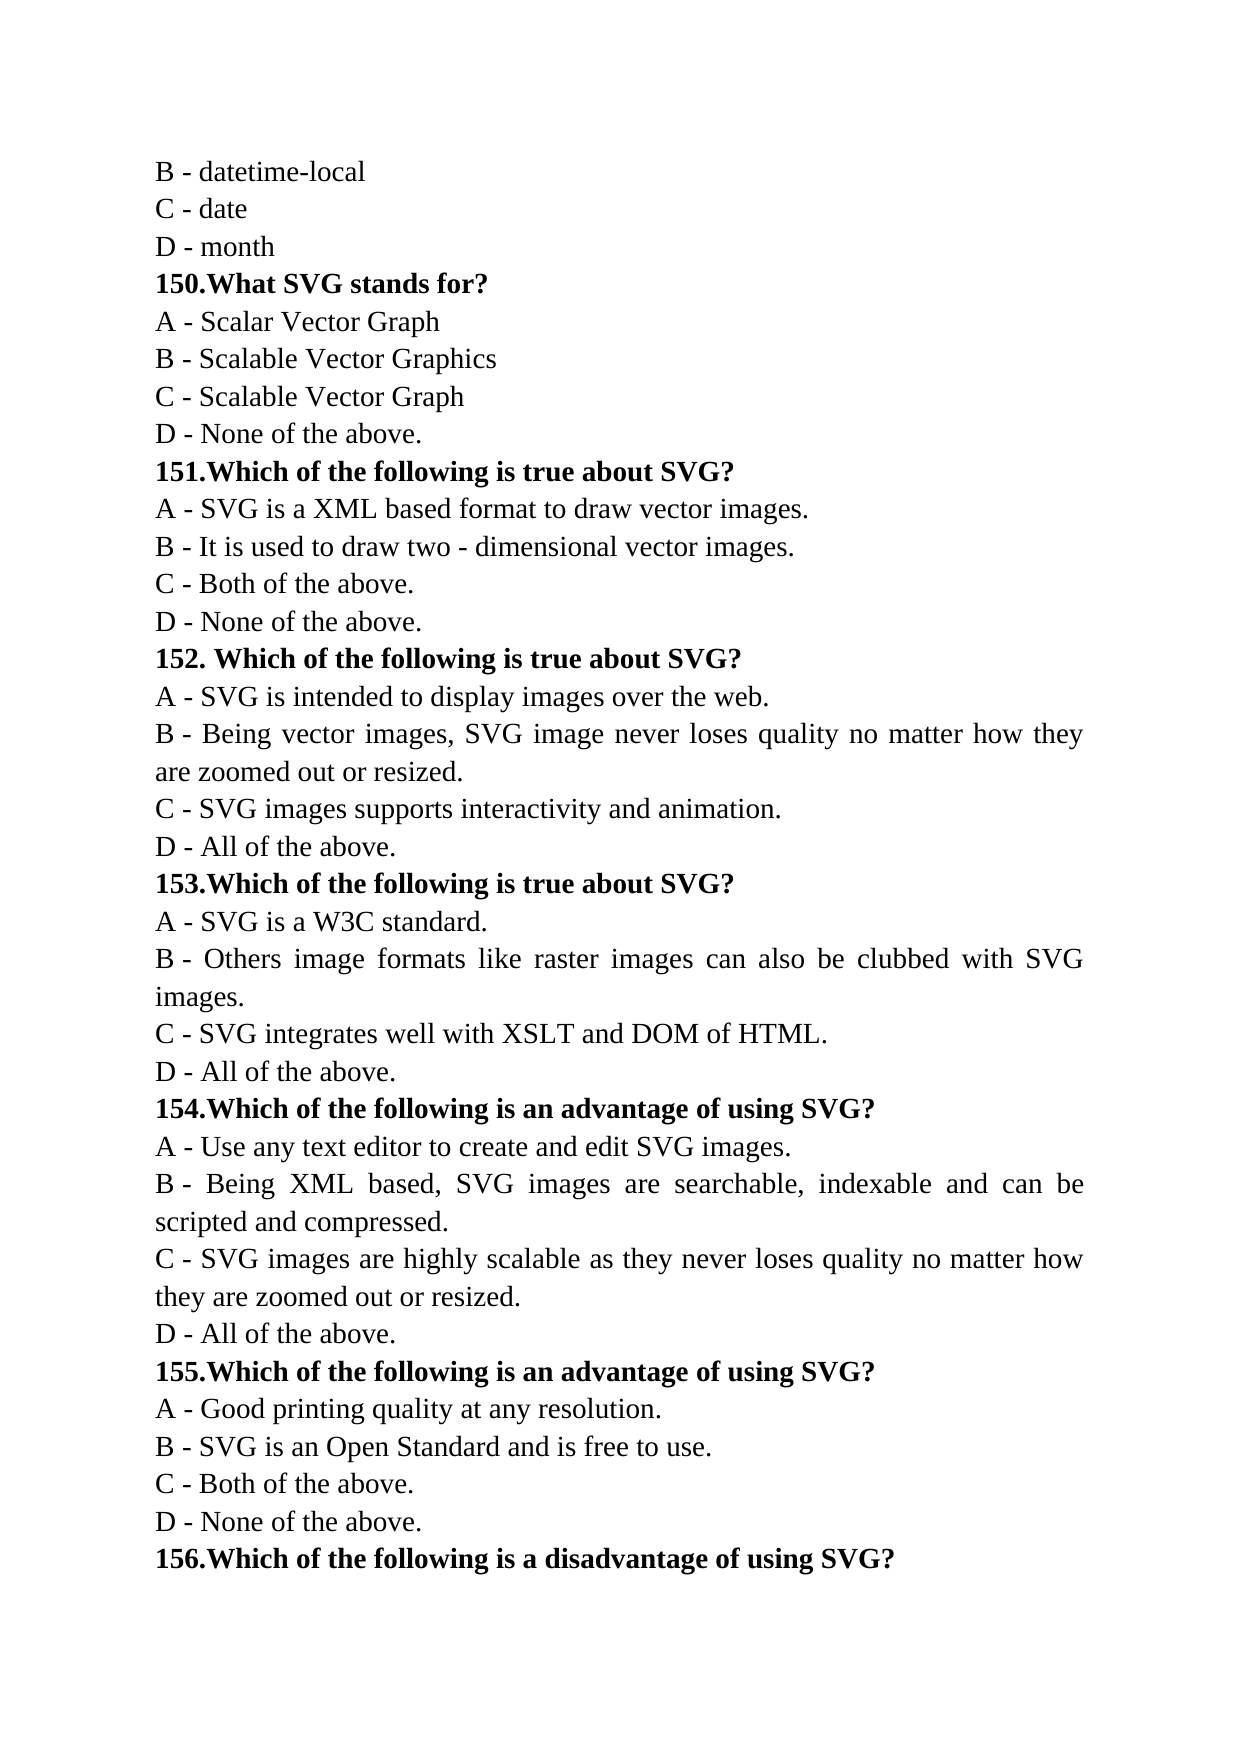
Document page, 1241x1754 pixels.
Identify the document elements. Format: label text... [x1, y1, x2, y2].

text 154.Which of the following is an advantage of using SVG? [155, 1087, 1085, 1125]
text C - SVG images supports interactivity and animation. [155, 787, 1085, 825]
text B - Others image formats like raster images can also be clubbed with SVG images. [155, 937, 1085, 1012]
text C - SVG images are highly scalable as they never loses quality no matter how they are zoomed out or resized. [155, 1237, 1085, 1312]
text A - Good printing quality at any resolution. [155, 1387, 1085, 1425]
text B - Being vector images, SVG image never loses quality no matter how they are zoomed out or resized. [155, 712, 1085, 787]
text 150.What SVG stands for? [155, 262, 1085, 300]
text D - None of the above. [155, 1500, 1085, 1537]
text D - None of the above. [155, 600, 1085, 637]
text A - SVG is a W3C standard. [155, 900, 1085, 937]
text C - Both of the above. [155, 1462, 1085, 1500]
text 151.Which of the following is true about SVG? [155, 450, 1085, 487]
text 152. Which of the following is true about SVG? [155, 637, 1085, 675]
text A - SVG is intended to display images over the web. [155, 675, 1085, 712]
text D - All of the above. [155, 1312, 1085, 1350]
text 153.Which of the following is true about SVG? [155, 862, 1085, 900]
text B - datetime-local [155, 150, 1085, 187]
text C - date [155, 187, 1085, 225]
text 156.Which of the following is a disadvantage of using SVG? [155, 1537, 1085, 1575]
text B - SVG is an Open Standard and is free to use. [155, 1425, 1085, 1462]
text D - None of the above. [155, 412, 1085, 450]
text B - Scalable Vector Graphics [155, 337, 1085, 375]
text B - Being XML based, SVG images are searchable, indexable and can be scripted and compressed. [155, 1162, 1085, 1237]
text D - month [155, 225, 1085, 262]
text A - Scalar Vector Graph [155, 300, 1085, 337]
text C - SVG integrates well with XSLT and DOM of HTML. [155, 1012, 1085, 1050]
text C - Both of the above. [155, 562, 1085, 600]
text A - Use any text editor to create and edit SVG images. [155, 1125, 1085, 1162]
text D - All of the above. [155, 825, 1085, 862]
text D - All of the above. [155, 1050, 1085, 1087]
text B - It is used to draw two - dimensional vector images. [155, 525, 1085, 562]
text C - Scalable Vector Graph [155, 375, 1085, 412]
text A - SVG is a XML based format to draw vector images. [155, 487, 1085, 525]
text 155.Which of the following is an advantage of using SVG? [155, 1350, 1085, 1387]
